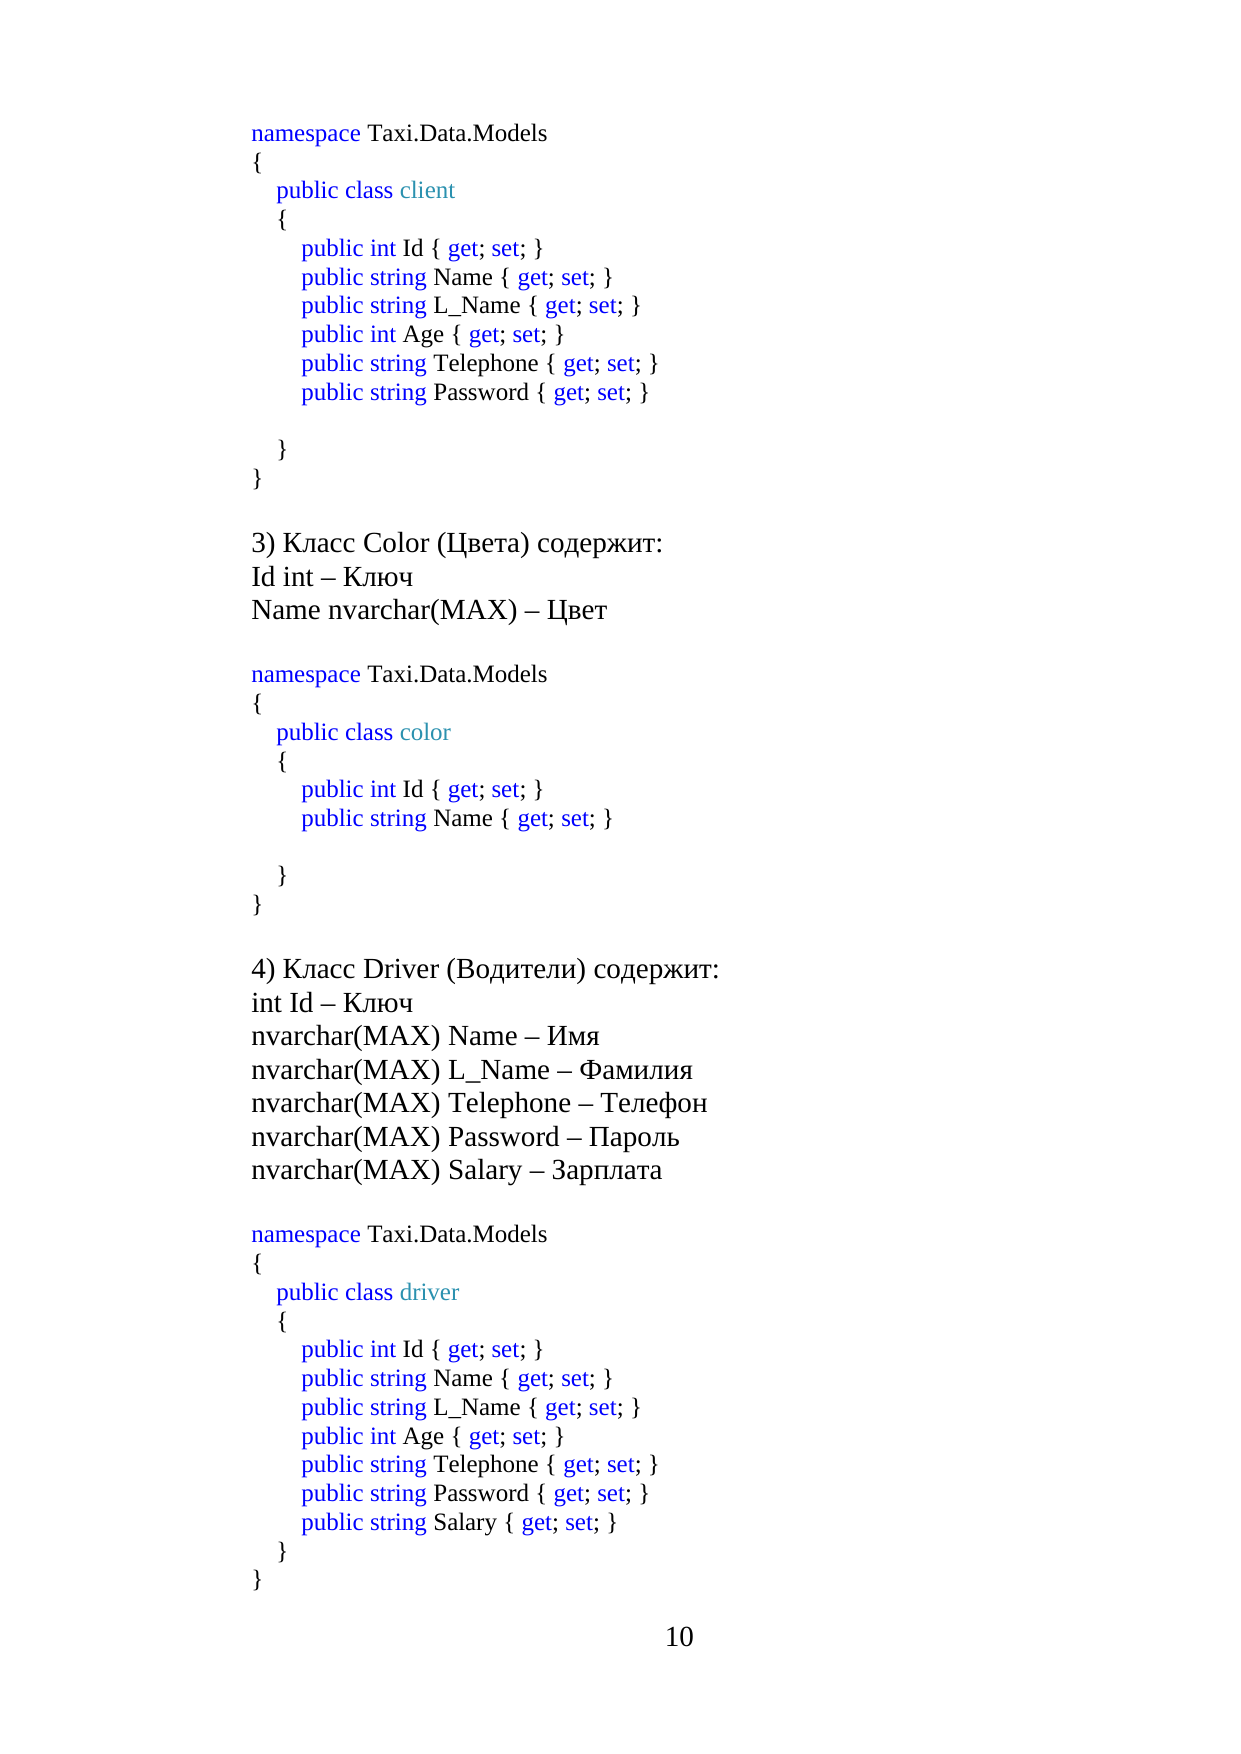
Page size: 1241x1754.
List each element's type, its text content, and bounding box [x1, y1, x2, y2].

text } [177, 434, 1181, 463]
text public int Age { get; set; } [177, 1421, 1181, 1449]
text nvarchar(MAX) Password – Пароль [177, 1119, 1181, 1152]
text public string Name { get; set; } [177, 803, 1181, 832]
text public int Id { get; set; } [177, 774, 1181, 803]
text public string Telephone { get; set; } [177, 348, 1181, 377]
text Name nvarchar(MAX) – Цвет [177, 592, 1181, 626]
text public string Salary { get; set; } [177, 1507, 1181, 1536]
text { [177, 746, 1181, 774]
text nvarchar(MAX) Telephone – Телефон [177, 1085, 1181, 1119]
text { [177, 1248, 1181, 1277]
text public string L_Name { get; set; } [177, 1392, 1181, 1421]
text namespace Taxi.Data.Models [177, 118, 1181, 147]
text { [177, 1306, 1181, 1334]
text public int Id { get; set; } [177, 233, 1181, 262]
text } [177, 463, 1181, 492]
text public string Name { get; set; } [177, 1363, 1181, 1392]
text public int Age { get; set; } [177, 319, 1181, 348]
text nvarchar(MAX) Salary – Зарплата [177, 1152, 1181, 1186]
text public string Telephone { get; set; } [177, 1449, 1181, 1478]
text public class color [177, 717, 1181, 746]
text Id int – Ключ [177, 559, 1181, 592]
text { [177, 688, 1181, 717]
text 3) Класс Color (Цвета) содержит: [177, 525, 1181, 559]
text } [177, 1536, 1181, 1564]
text namespace Taxi.Data.Models [177, 1219, 1181, 1248]
text public class client [177, 176, 1181, 204]
text public string Name { get; set; } [177, 262, 1181, 291]
text { [177, 204, 1181, 233]
text } [177, 889, 1181, 918]
text } [177, 860, 1181, 889]
text nvarchar(MAX) L_Name – Фамилия [177, 1052, 1181, 1085]
text public class driver [177, 1277, 1181, 1306]
text 4) Класс Driver (Водители) содержит: [177, 951, 1181, 985]
text } [177, 1564, 1181, 1593]
text public string Password { get; set; } [177, 377, 1181, 406]
text { [177, 147, 1181, 176]
text public int Id { get; set; } [177, 1334, 1181, 1363]
text public string L_Name { get; set; } [177, 291, 1181, 319]
text namespace Taxi.Data.Models [177, 659, 1181, 688]
text public string Password { get; set; } [177, 1478, 1181, 1507]
text int Id – Ключ [177, 985, 1181, 1018]
text nvarchar(MAX) Name – Имя [177, 1018, 1181, 1052]
